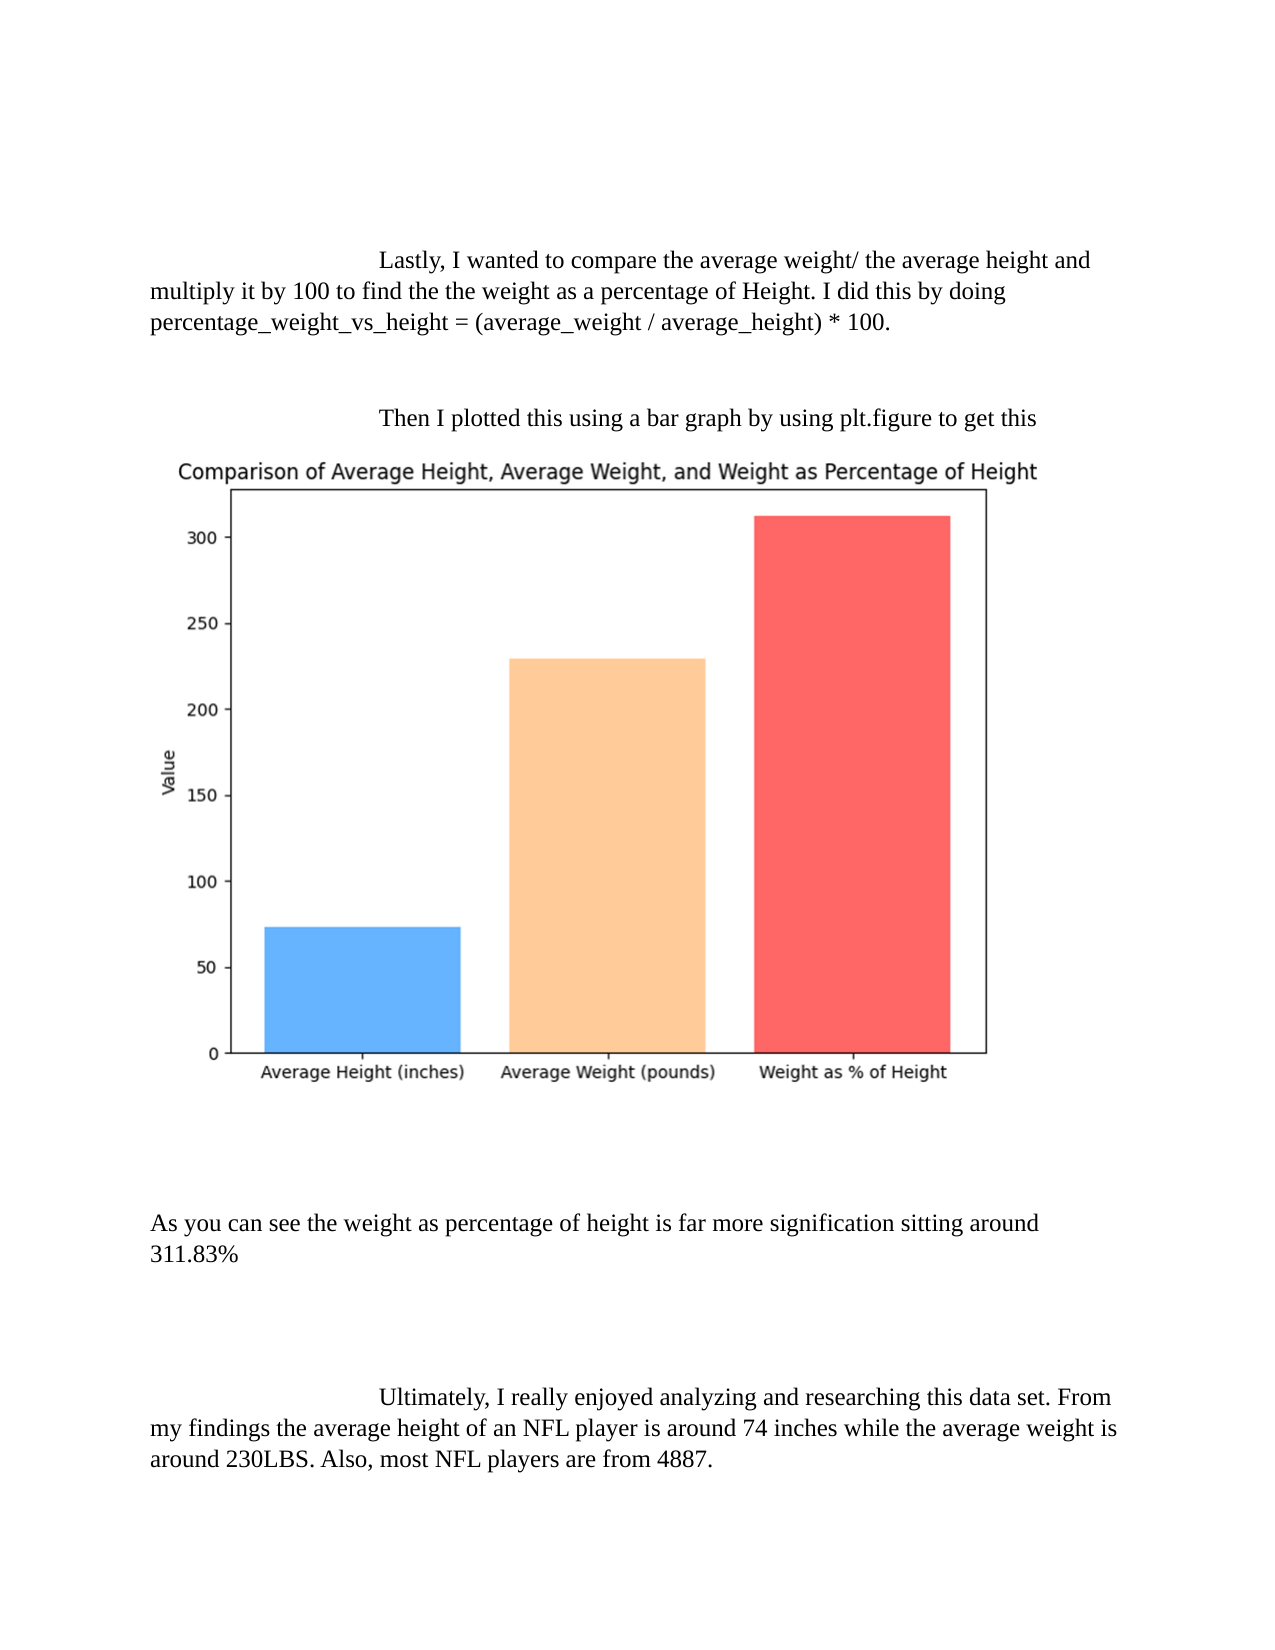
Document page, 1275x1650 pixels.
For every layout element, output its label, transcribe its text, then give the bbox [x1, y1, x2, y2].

text Then I plotted this using a bar graph by using plt.figure to get this [150, 403, 1125, 432]
text Ultimately, I really enjoyed analyzing and researching this data set. From my findings the average height of an NFL player is around 74 inches while the average weight is around 230LBS. Also, most NFL players are from 4887. [150, 1382, 1125, 1473]
text Lastly, I wanted to compare the average weight/ the average height and multiply it by 100 to find the the weight as a percentage of Height. I did this by doing percentage_weight_vs_height = (average_weight / average_height) * 100. [150, 245, 1125, 336]
text As you can see the weight as percentage of height is far more signification sitting around 311.83% [150, 1208, 1125, 1268]
picture [150, 450, 1049, 1094]
